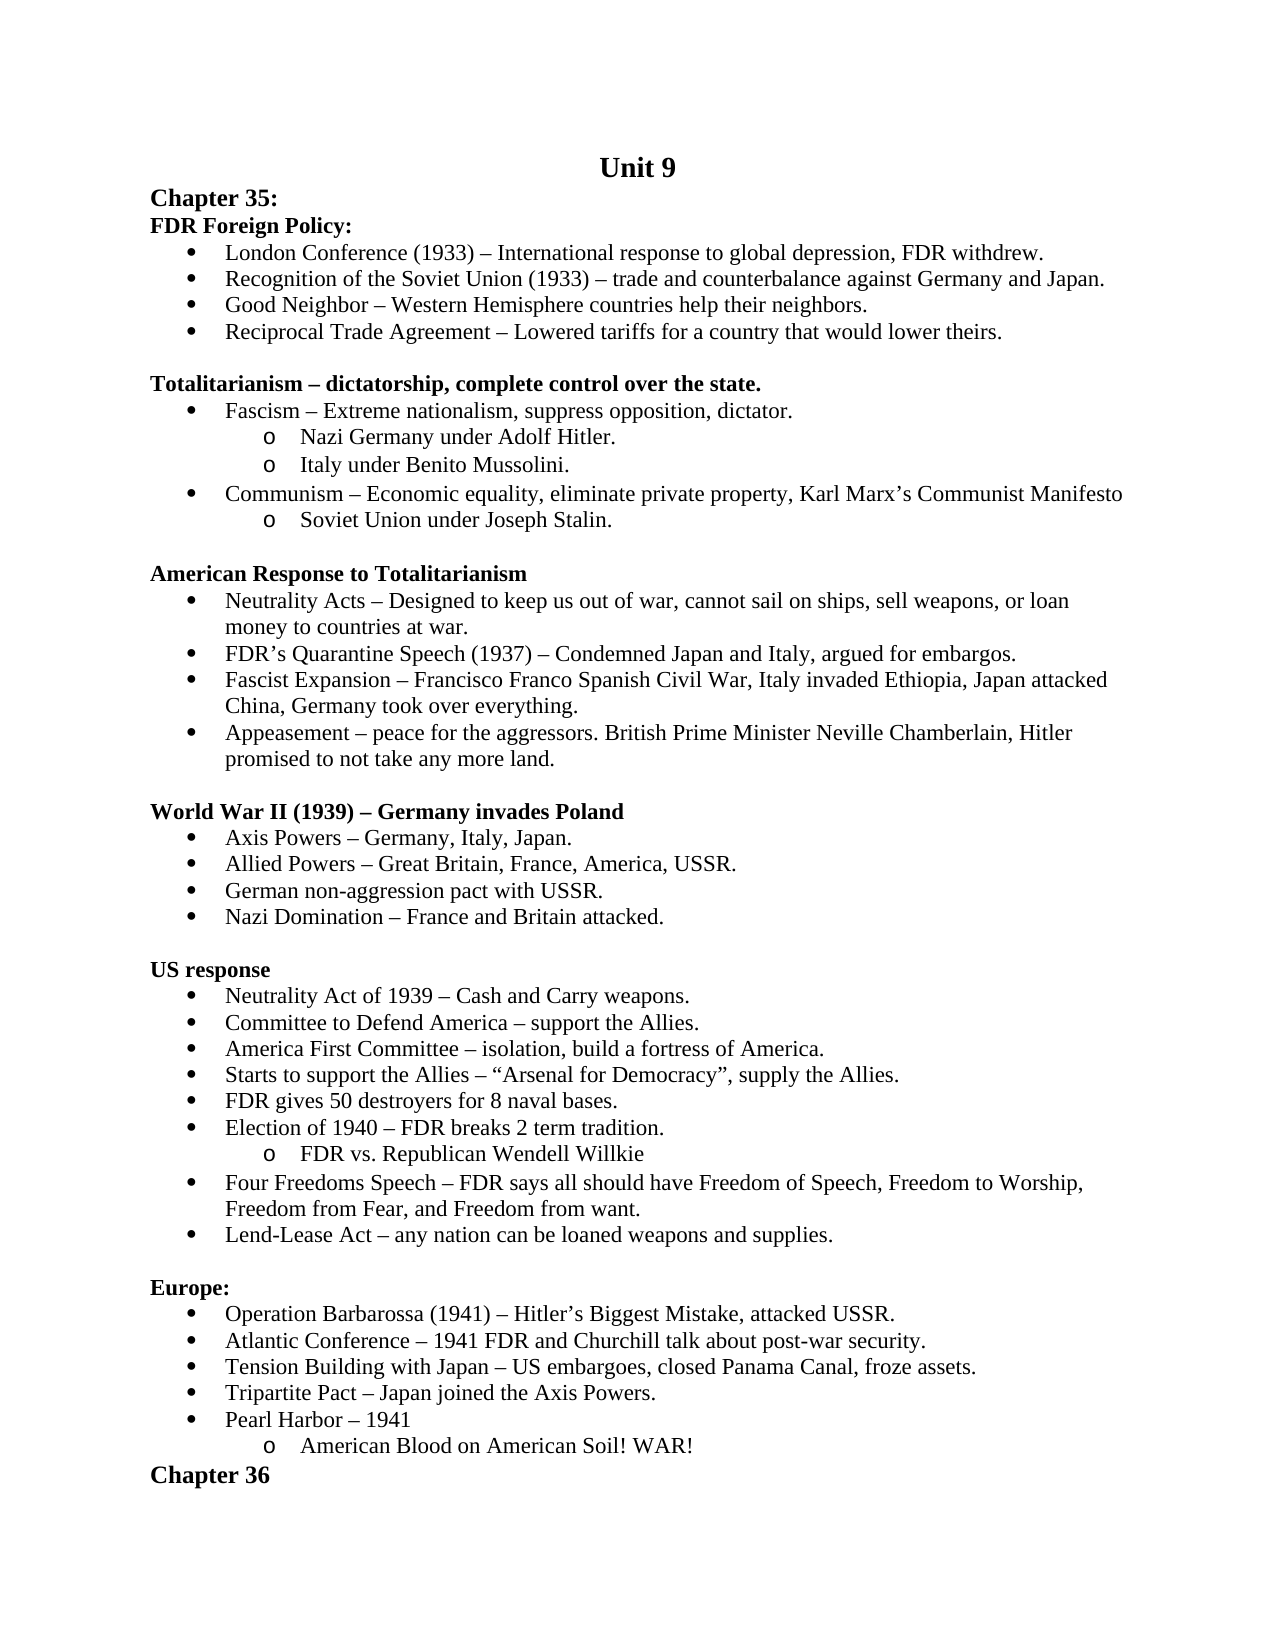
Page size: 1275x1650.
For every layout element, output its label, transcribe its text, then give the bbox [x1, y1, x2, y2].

text FDR Foreign Policy: [150, 212, 1125, 239]
list Four Freedoms Speech – FDR says all should have Freedom of Speech, Freedom to Worship, Freedom from Fear, and Freedom from want. [187, 1168, 1125, 1221]
list Pearl Harbor – 1941 [187, 1406, 1125, 1432]
list Fascist Expansion – Francisco Franco Spanish Civil War, Italy invaded Ethiopia, Japan attacked China, Germany took over everything. [187, 666, 1125, 719]
text Europe: [150, 1274, 1125, 1300]
list FDR vs. Republican Wendell Willkie [262, 1140, 1125, 1168]
list Appeasement – peace for the aggressors. British Prime Minister Neville Chamberlain, Hitler promised to not take any more land. [187, 719, 1125, 771]
list Recognition of the Soviet Union (1933) – trade and counterbalance against Germany and Japan. [187, 265, 1125, 291]
text Chapter 36 [150, 1460, 1125, 1489]
list Good Neighbor – Western Hemisphere countries help their neighbors. [187, 291, 1125, 318]
list Election of 1940 – FDR breaks 2 term tradition. [187, 1114, 1125, 1140]
list London Conference (1933) – International response to global depression, FDR withdrew. [187, 239, 1125, 265]
list Fascism – Extreme nationalism, suppress opposition, dictator. [187, 397, 1125, 423]
list German non-aggression pact with USSR. [187, 877, 1125, 903]
list Neutrality Act of 1939 – Cash and Carry weapons. [187, 982, 1125, 1008]
text World War II (1939) – Germany invades Poland [150, 798, 1125, 824]
list Starts to support the Allies – “Arsenal for Democracy”, supply the Allies. [187, 1061, 1125, 1088]
list FDR gives 50 destroyers for 8 naval bases. [187, 1088, 1125, 1114]
list Atlantic Conference – 1941 FDR and Churchill talk about post-war security. [187, 1327, 1125, 1353]
list Tension Building with Japan – US embargoes, closed Panama Canal, froze assets. [187, 1353, 1125, 1379]
list Italy under Benito Mussolini. [262, 451, 1125, 479]
list American Blood on American Soil! WAR! [262, 1432, 1125, 1460]
list America First Committee – isolation, build a fortress of America. [187, 1035, 1125, 1061]
list Tripartite Pact – Japan joined the Axis Powers. [187, 1379, 1125, 1406]
list Allied Powers – Great Britain, France, America, USSR. [187, 850, 1125, 877]
list Nazi Germany under Adolf Hitler. [262, 423, 1125, 451]
list Neutrality Acts – Designed to keep us out of war, cannot sail on ships, sell weapons, or loan money to countries at war. [187, 587, 1125, 639]
list FDR’s Quarantine Speech (1937) – Condemned Japan and Italy, argued for embargos. [187, 639, 1125, 666]
list Committee to Defend America – support the Allies. [187, 1008, 1125, 1035]
list Lend-Lease Act – any nation can be loaned weapons and supplies. [187, 1221, 1125, 1248]
list Nazi Domination – France and Britain attacked. [187, 903, 1125, 929]
text US response [150, 956, 1125, 982]
text Totalitarianism – dictatorship, complete control over the state. [150, 370, 1125, 397]
list Operation Barbarossa (1941) – Hitler’s Biggest Mistake, attacked USSR. [187, 1300, 1125, 1327]
text Chapter 35: [150, 183, 1125, 212]
text American Response to Totalitarianism [150, 561, 1125, 587]
text Unit 9 [150, 150, 1125, 183]
list Reciprocal Trade Agreement – Lowered tariffs for a country that would lower theirs. [187, 318, 1125, 344]
list Axis Powers – Germany, Italy, Japan. [187, 824, 1125, 850]
list Communism – Economic equality, eliminate private property, Karl Marx’s Communist Manifesto [187, 479, 1125, 506]
list Soviet Union under Joseph Stalin. [262, 506, 1125, 534]
